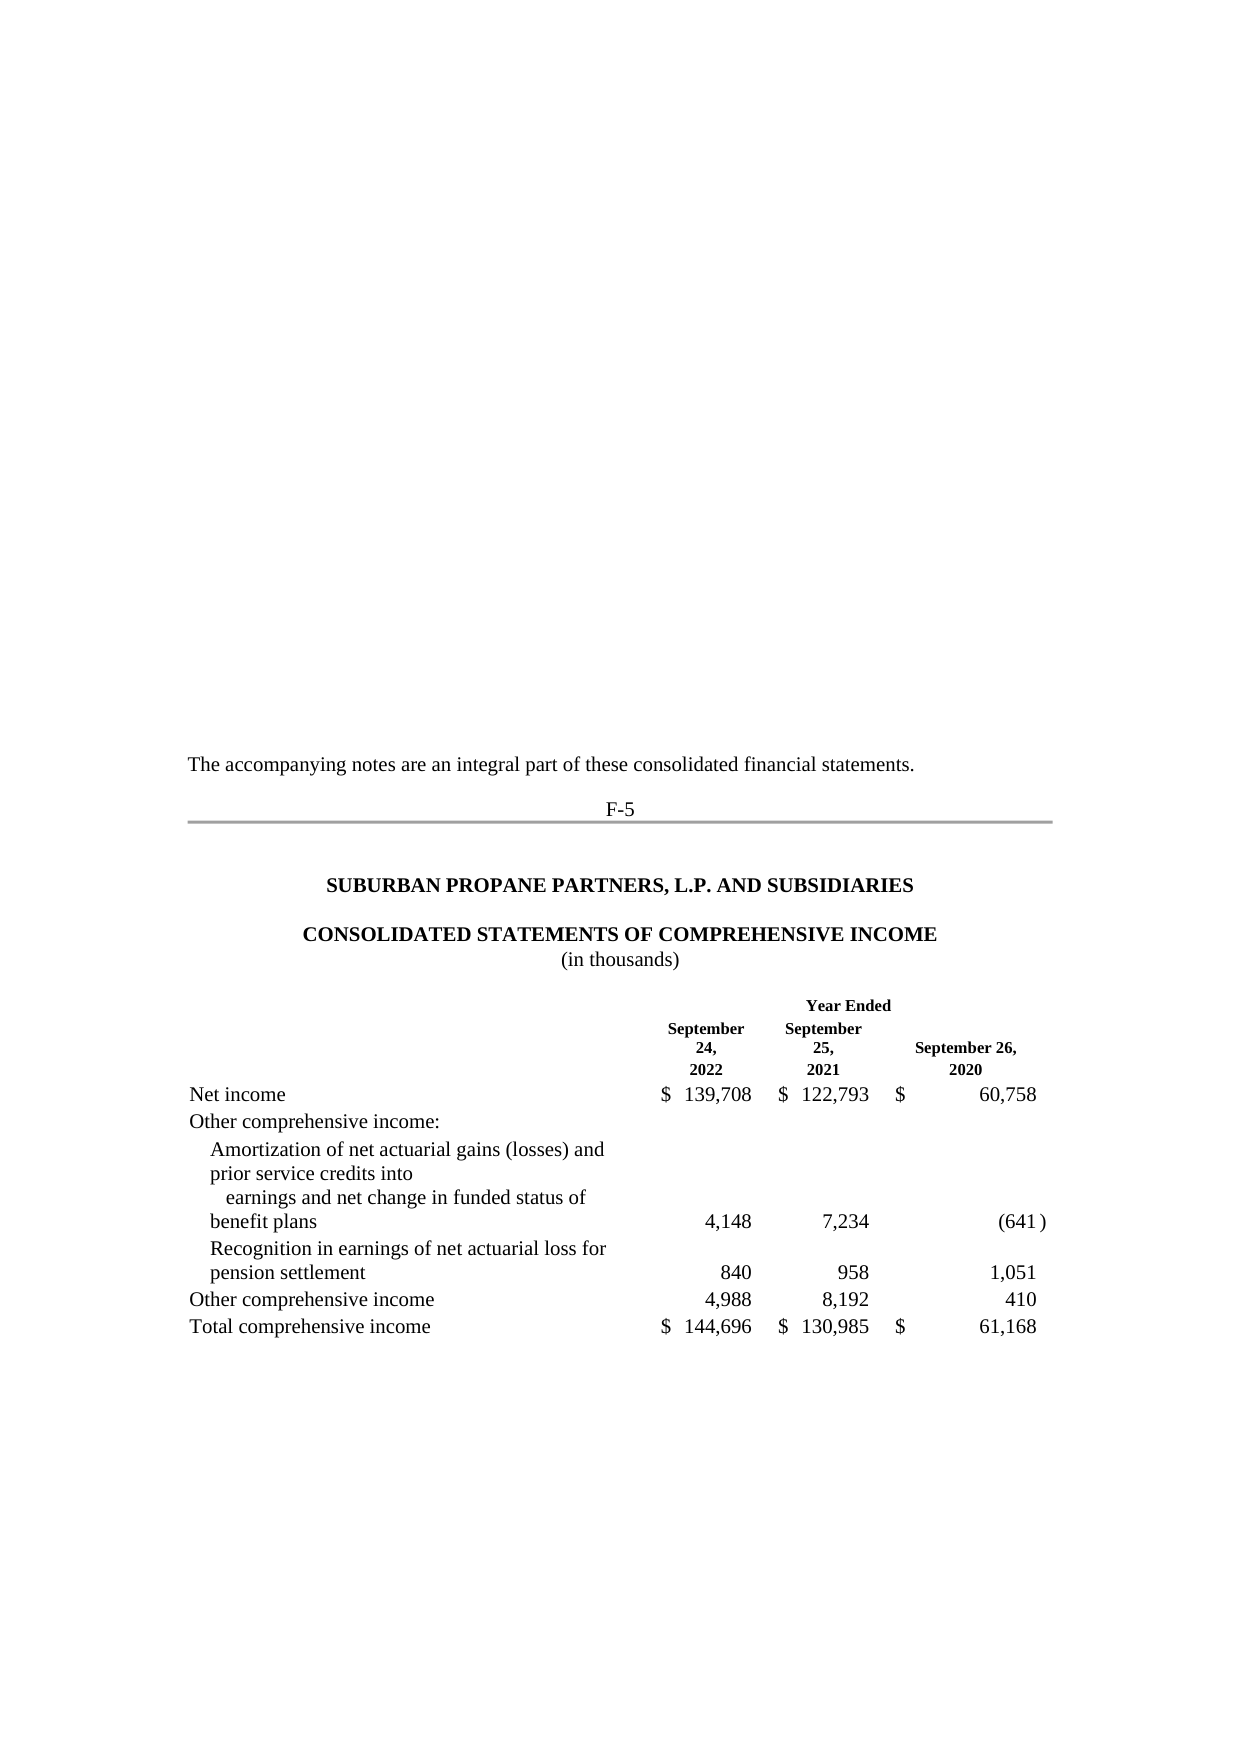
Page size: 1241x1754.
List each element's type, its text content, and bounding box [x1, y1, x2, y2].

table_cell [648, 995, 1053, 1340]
text The accompanying notes are an integral part of these consolidated financial statements. [187, 752, 1053, 776]
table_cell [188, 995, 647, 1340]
text F-5 [187, 796, 1053, 820]
text SUBURBAN PROPANE PARTNERS, L.P. AND SUBSIDIARIES [187, 873, 1053, 897]
text (in thousands) [187, 946, 1053, 971]
text CONSOLIDATED STATEMENTS OF COMPREHENSIVE INCOME [187, 922, 1053, 946]
